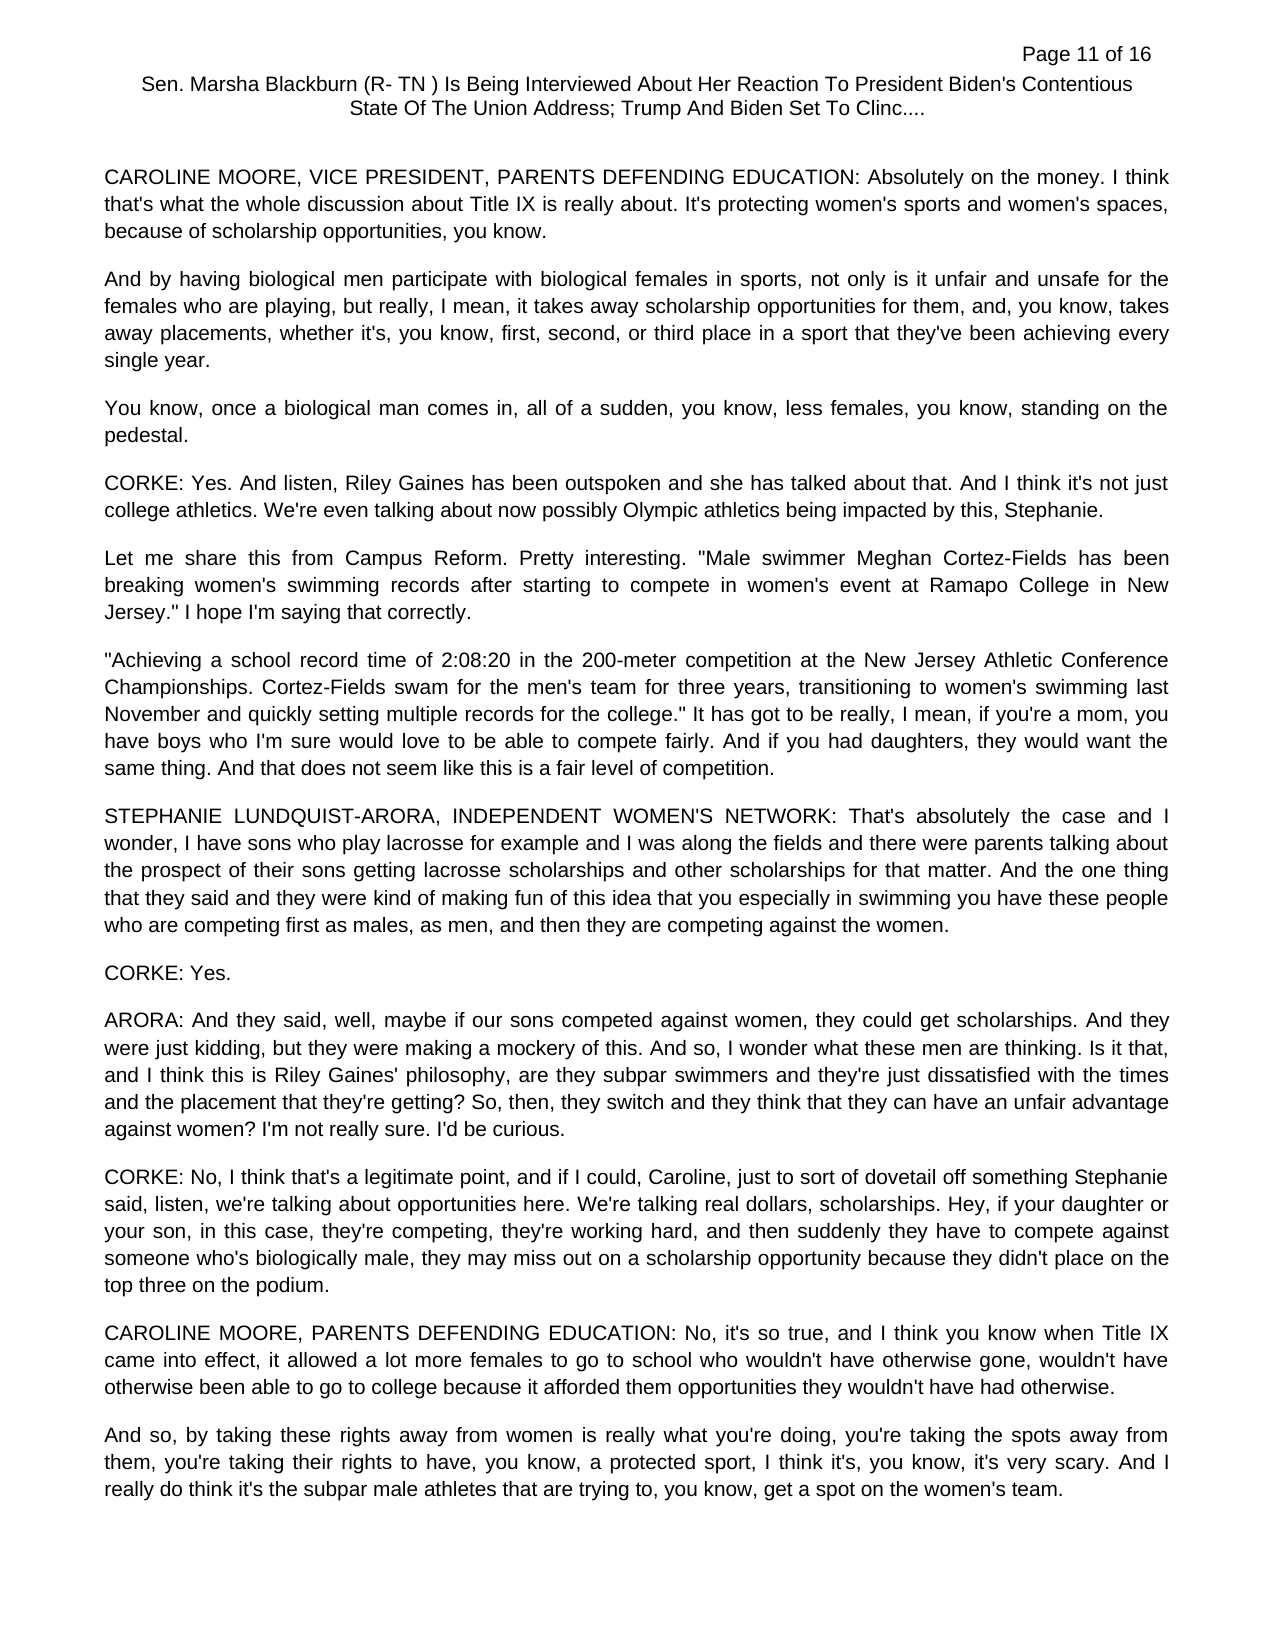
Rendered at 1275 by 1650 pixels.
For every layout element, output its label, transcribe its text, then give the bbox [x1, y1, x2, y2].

text CORKE: Yes. And listen, Riley Gaines has been outspoken and she has talked about that. And I think it's not just college athletics. We're even talking about now possibly Olympic athletics being impacted by this, Stephanie. [104, 468, 1171, 522]
text STEPHANIE LUNDQUIST-ARORA, INDEPENDENT WOMEN'S NETWORK: That's absolutely the case and I wonder, I have sons who play lacrosse for example and I was along the fields and there were parents talking about the prospect of their sons getting lacrosse scholarships and other scholarships for that matter. And the one thing that they said and they were kind of making fun of this idea that you especially in swimming you have these people who are competing first as males, as men, and then they are competing against the women. [104, 801, 1171, 936]
text You know, once a biological man comes in, all of a sudden, you know, less females, you know, standing on the pedestal. [104, 393, 1171, 447]
text And by having biological men participate with biological females in sports, not only is it unfair and unsafe for the females who are playing, but really, I mean, it takes away scholarship opportunities for them, and, you know, takes away placements, whether it's, you know, first, second, or third place in a sport that they've been achieving every single year. [104, 263, 1171, 372]
text CORKE: Yes. [104, 957, 1171, 984]
text "Achieving a school record time of 2:08:20 in the 200-meter competition at the New Jersey Athletic Conference Championships. Cortez-Fields swam for the men's team for three years, transitioning to women's swimming last November and quickly setting multiple records for the college." It has got to be really, I mean, if you're a mom, you have boys who I'm sure would love to be able to compete fairly. And if you had daughters, they would want the same thing. And that does not seem like this is a fair level of competition. [104, 645, 1171, 780]
text CORKE: No, I think that's a legitimate point, and if I could, Caroline, just to sort of dovetail off something Stephanie said, listen, we're talking about opportunities here. We're talking real dollars, scholarships. Hey, if your daughter or your son, in this case, they're competing, they're working hard, and then suddenly they have to compete against someone who's biologically male, they may miss out on a scholarship opportunity because they didn't place on the top three on the podium. [104, 1161, 1171, 1297]
text And so, by taking these rights away from women is really what you're doing, you're taking the spots away from them, you're taking their rights to have, you know, a protected sport, I think it's, you know, it's very scary. And I really do think it's the subpar male athletes that are trying to, you know, get a spot on the women's team. [104, 1420, 1171, 1501]
text Let me share this from Campus Reform. Pretty interesting. "Male swimmer Meghan Cortez-Fields has been breaking women's swimming records after starting to compete in women's event at Ramapo College in New Jersey." I hope I'm saying that correctly. [104, 543, 1171, 624]
text ARORA: And they said, well, maybe if our sons competed against women, they could get scholarships. And they were just kidding, but they were making a mockery of this. And so, I wonder what these men are thinking. Is it that, and I think this is Riley Gaines' philosophy, are they subpar swimmers and they're just dissatisfied with the times and the placement that they're getting? So, then, they switch and they think that they can have an unfair advantage against women? I'm not really sure. I'd be curious. [104, 1005, 1171, 1141]
text CAROLINE MOORE, PARENTS DEFENDING EDUCATION: No, it's so true, and I think you know when Title IX came into effect, it allowed a lot more females to go to school who wouldn't have otherwise gone, wouldn't have otherwise been able to go to college because it afforded them opportunities they wouldn't have had otherwise. [104, 1318, 1171, 1399]
text CAROLINE MOORE, VICE PRESIDENT, PARENTS DEFENDING EDUCATION: Absolutely on the money. I think that's what the whole discussion about Title IX is really about. It's protecting women's sports and women's spaces, because of scholarship opportunities, you know. [104, 161, 1171, 243]
